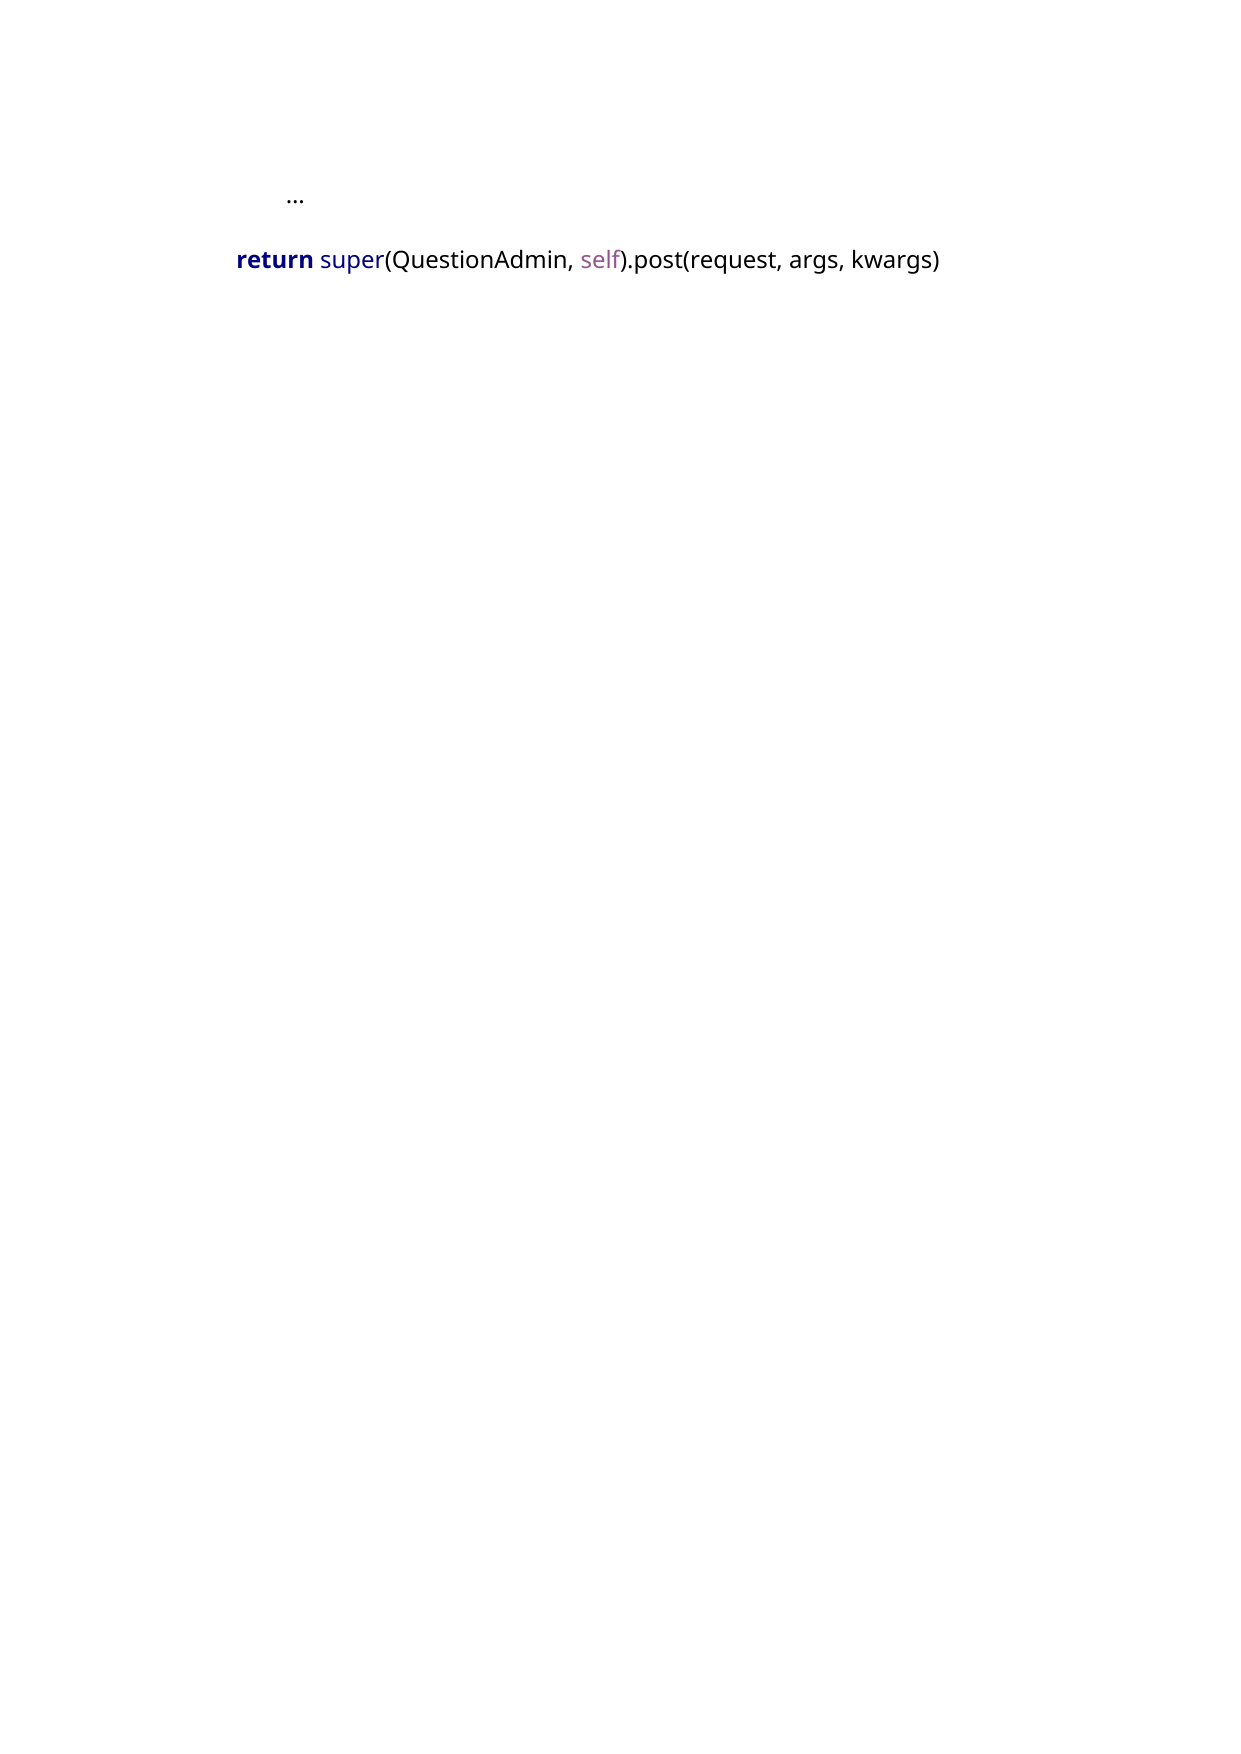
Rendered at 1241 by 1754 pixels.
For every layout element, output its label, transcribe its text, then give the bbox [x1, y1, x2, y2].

text … [187, 162, 1053, 227]
text return super(QuestionAdmin, self).post(request, args, kwargs) [187, 227, 1053, 292]
